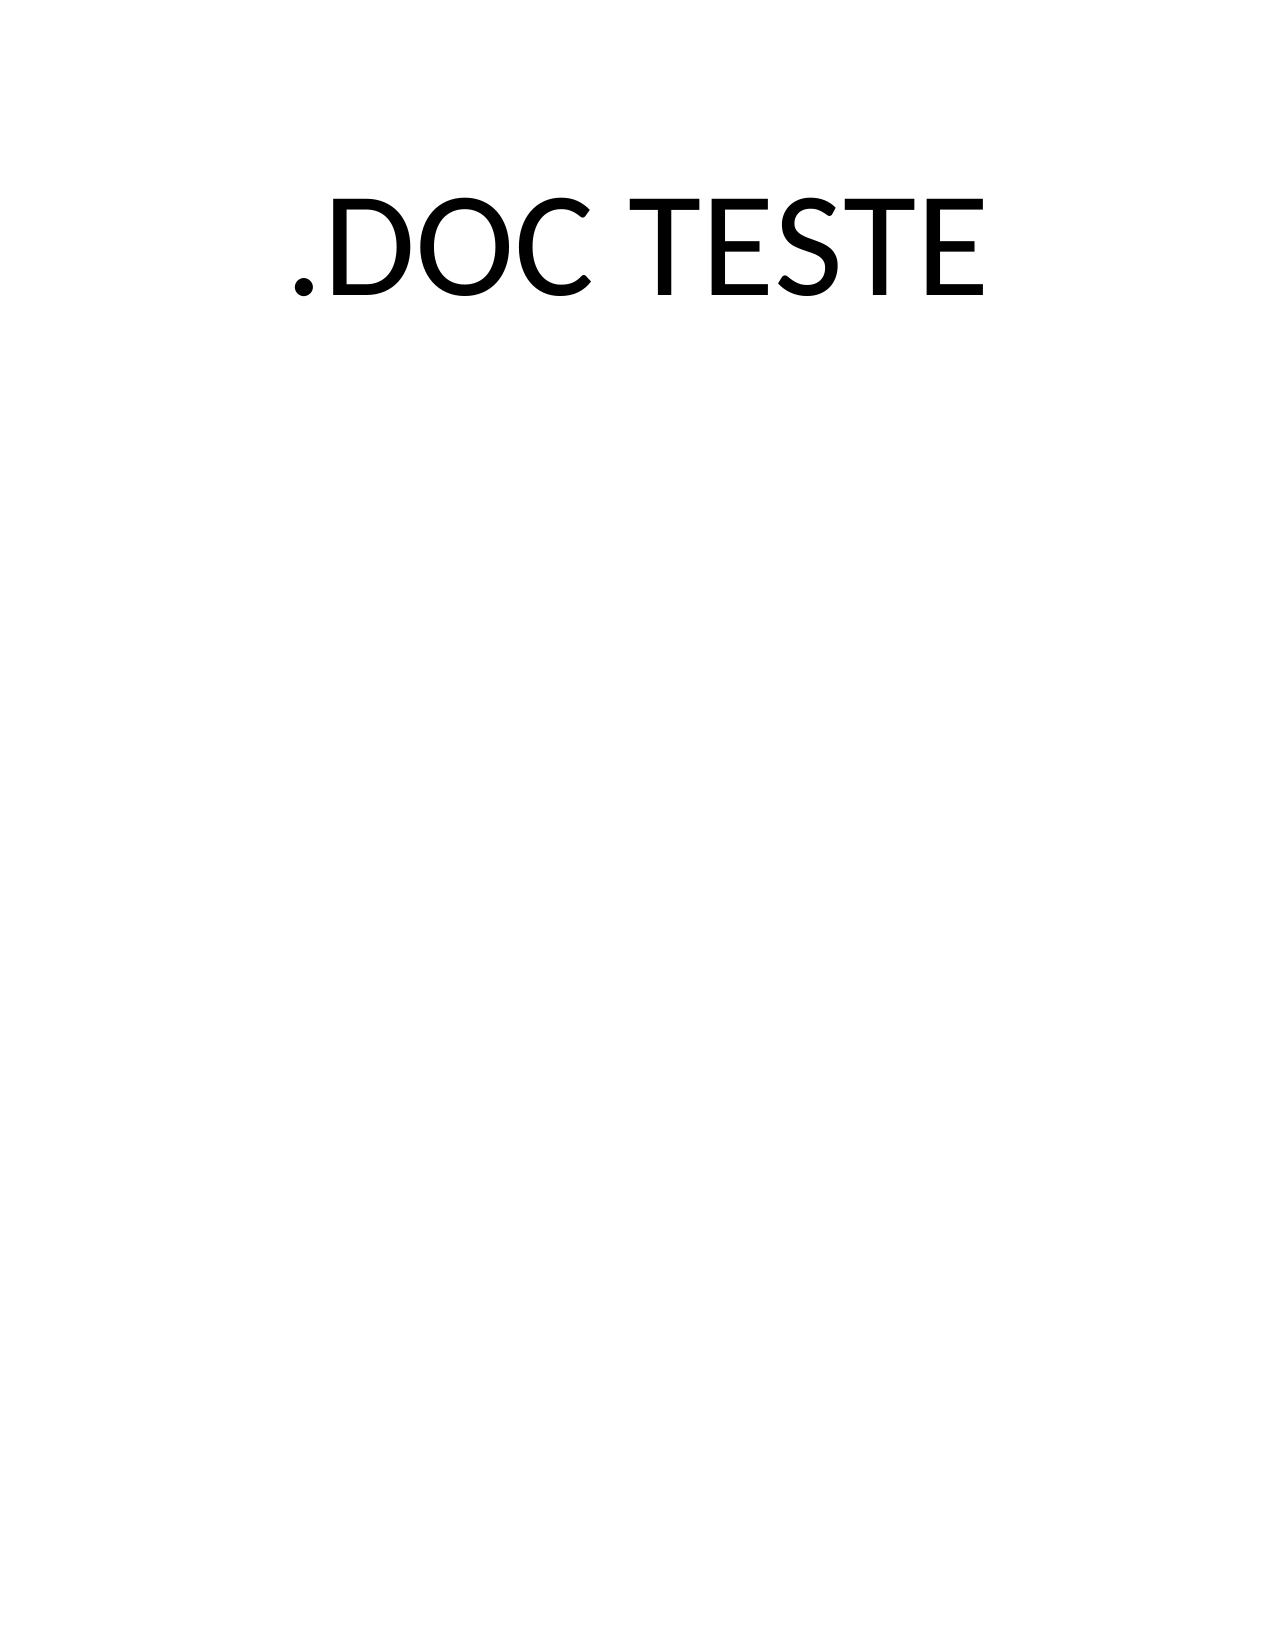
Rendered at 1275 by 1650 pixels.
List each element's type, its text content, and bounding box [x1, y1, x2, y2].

text .DOC TESTE [150, 150, 1125, 333]
